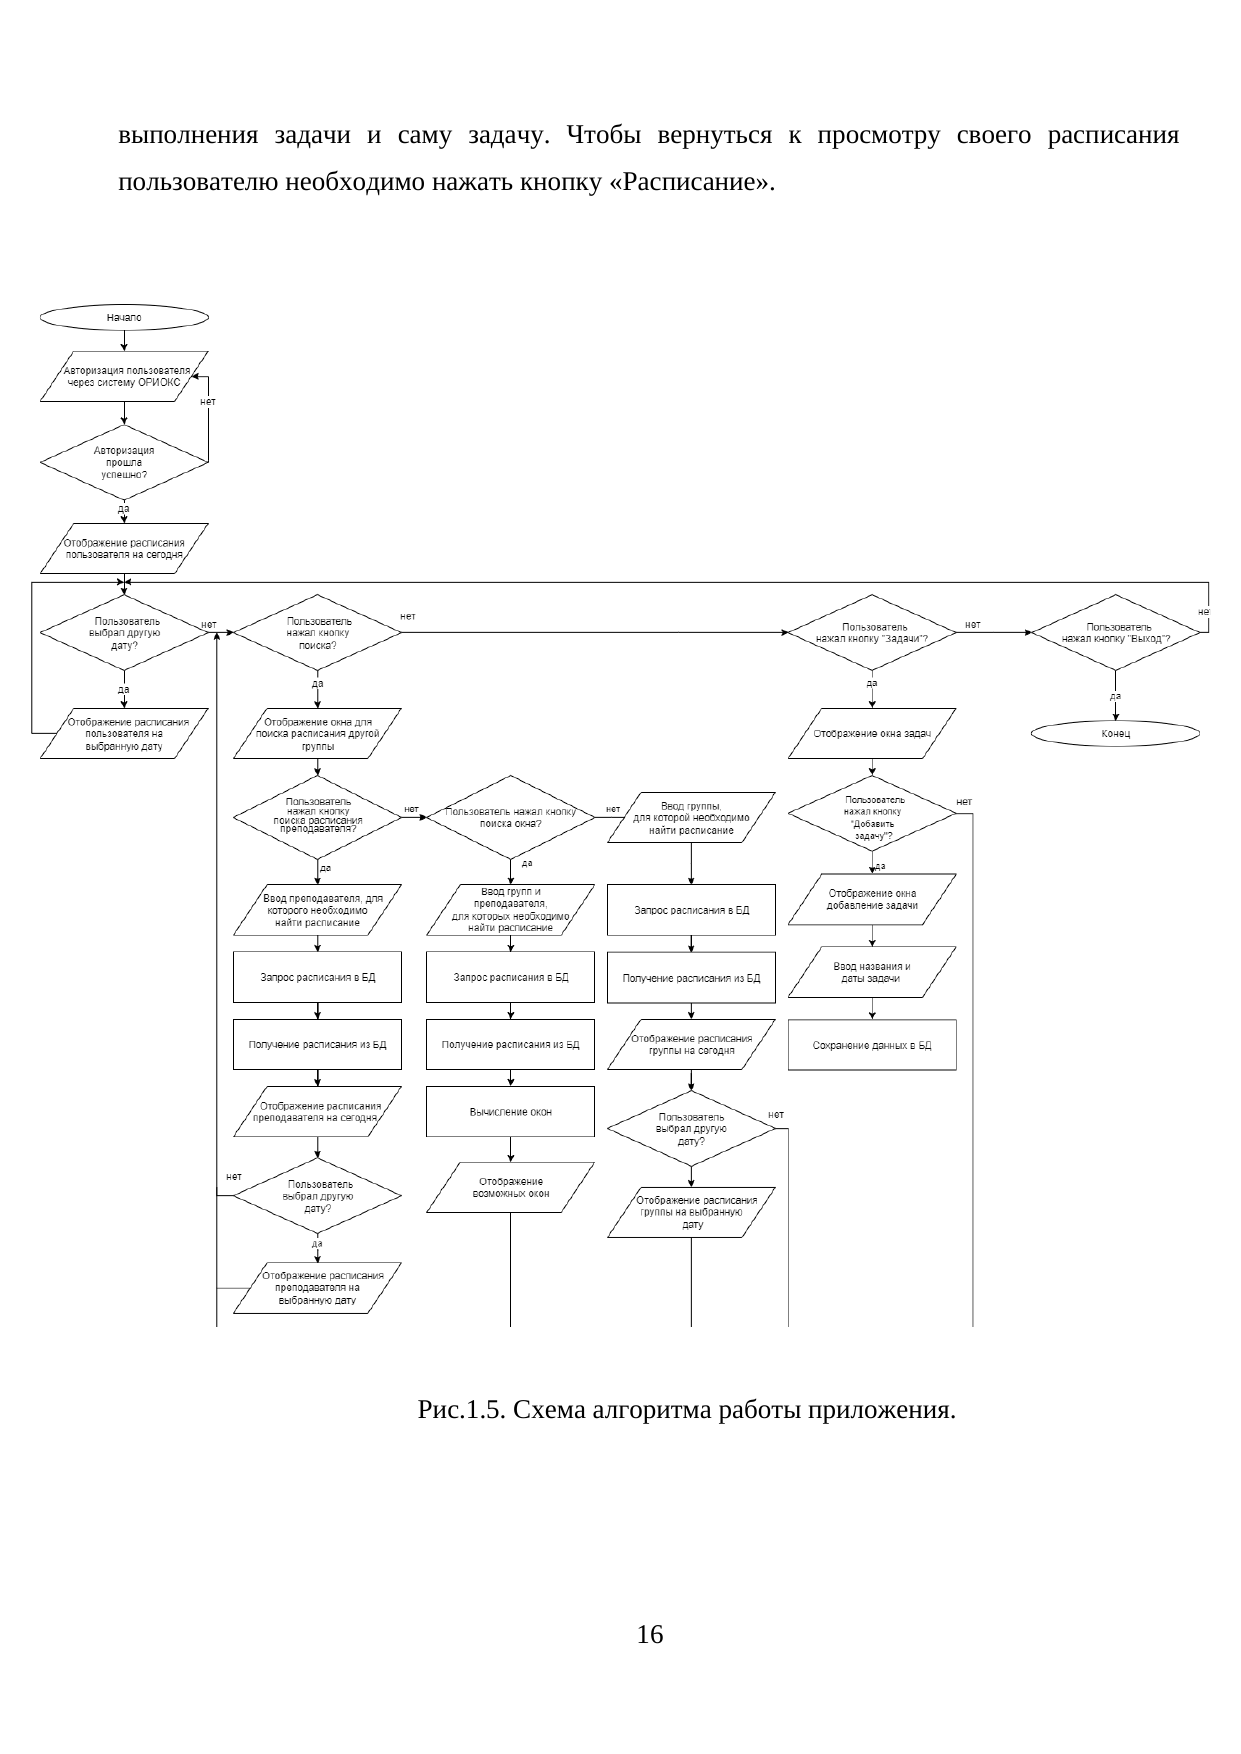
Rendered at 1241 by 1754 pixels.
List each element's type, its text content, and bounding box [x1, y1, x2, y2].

text Рис.1.5. Схема алгоритма работы приложения. [118, 1394, 1181, 1425]
picture [26, 304, 1210, 1327]
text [118, 118, 1181, 196]
